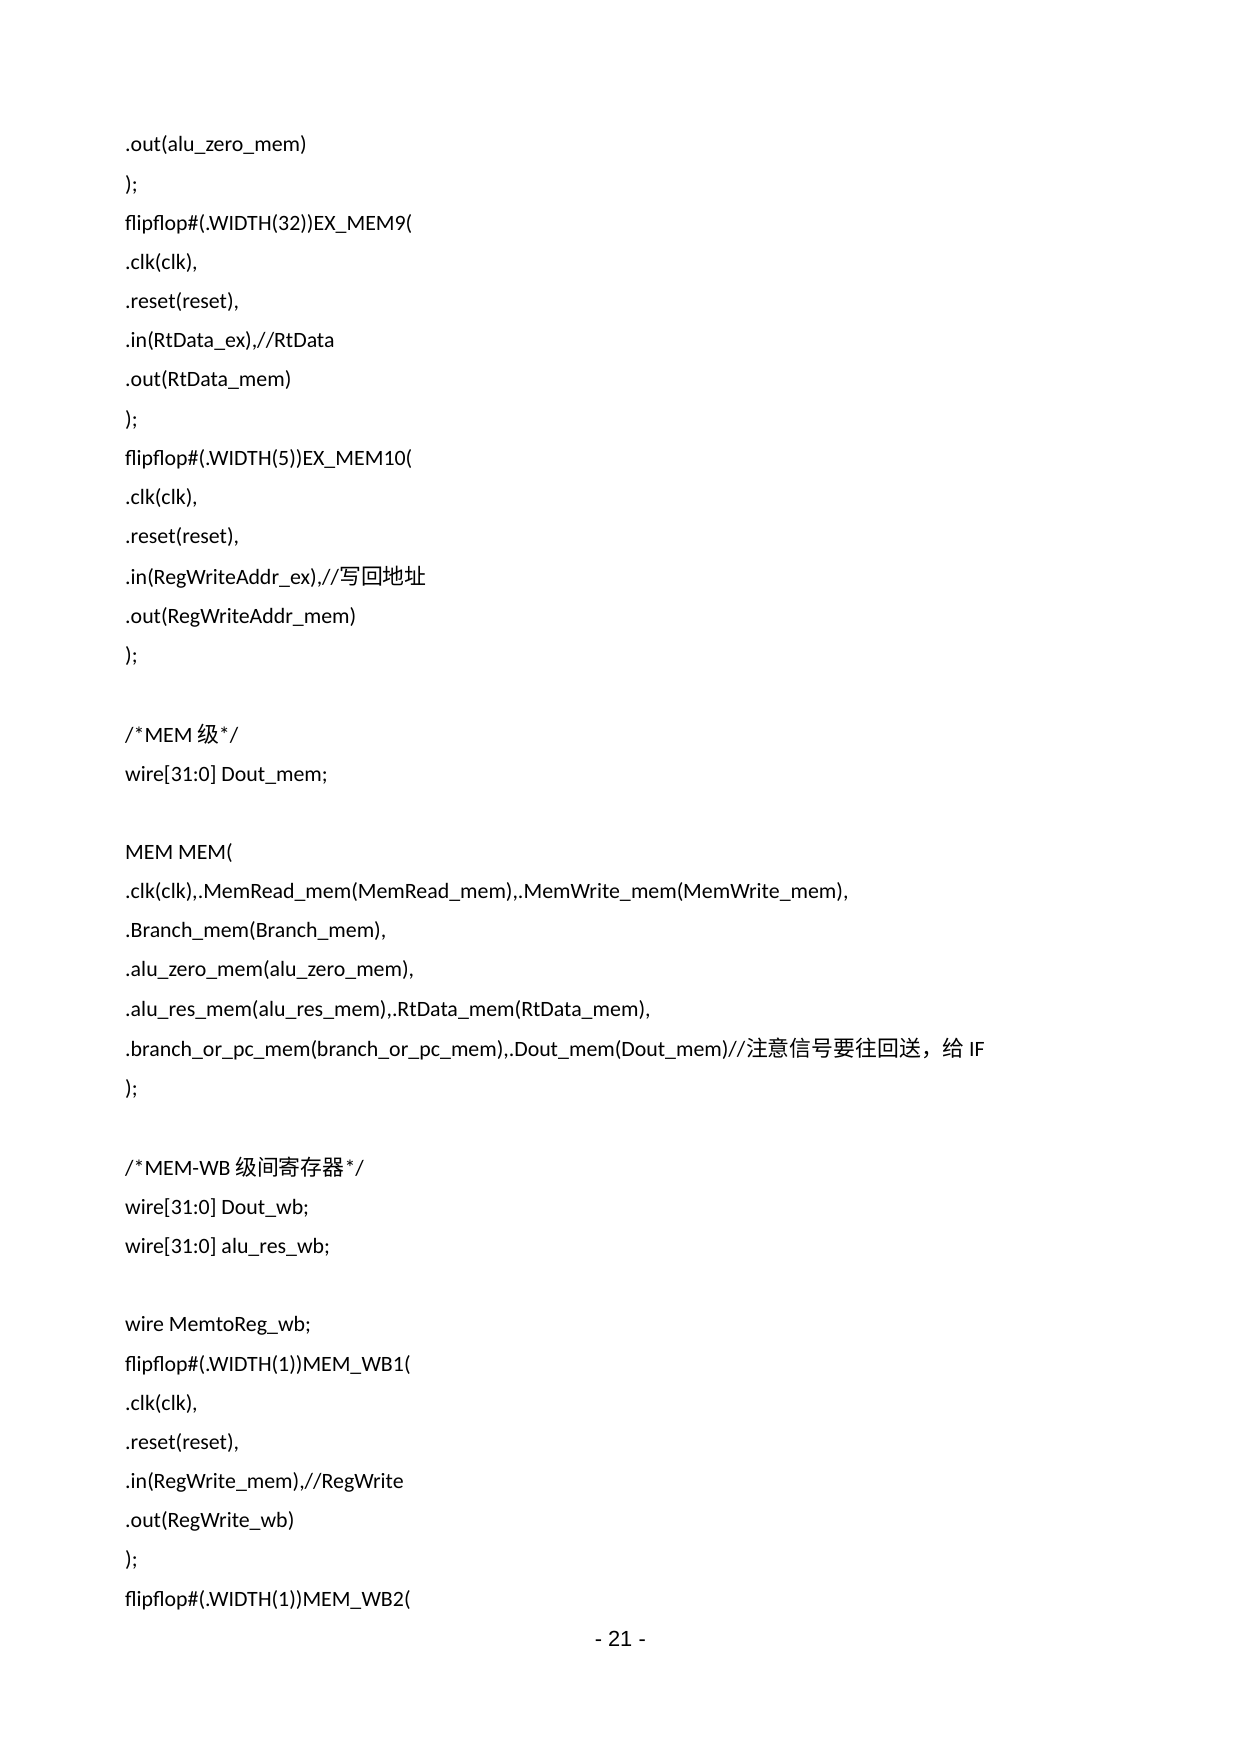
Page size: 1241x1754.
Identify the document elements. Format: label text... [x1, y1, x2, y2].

text .clk(clk),.MemRead_mem(MemRead_mem),.MemWrite_mem(MemWrite_mem), [125, 874, 1115, 907]
text flipflop#(.WIDTH(5))EX_MEM10( [125, 441, 1115, 473]
text ); [125, 638, 1115, 671]
text flipflop#(.WIDTH(1))MEM_WB1( [125, 1347, 1115, 1379]
text .clk(clk), [125, 1386, 1115, 1418]
text .out(RegWrite_wb) [125, 1503, 1115, 1536]
text wire MemtoReg_wb; [125, 1308, 1115, 1340]
text .in(RtData_ex),//RtData [125, 323, 1115, 356]
text wire[31:0] Dout_mem; [125, 757, 1115, 789]
text .in(RegWrite_mem),//RegWrite [125, 1464, 1115, 1497]
text .clk(clk), [125, 480, 1115, 513]
text .out(RtData_mem) [125, 363, 1115, 395]
text .Branch_mem(Branch_mem), [125, 913, 1115, 946]
text .out(RegWriteAddr_mem) [125, 599, 1115, 631]
text ); [125, 1543, 1115, 1575]
text flipflop#(.WIDTH(1))MEM_WB2( [125, 1582, 1115, 1614]
text .alu_zero_mem(alu_zero_mem), [125, 953, 1115, 985]
text .out(alu_zero_mem) [125, 128, 1115, 160]
text flipflop#(.WIDTH(32))EX_MEM9( [125, 206, 1115, 238]
text ); [125, 402, 1115, 434]
text ); [125, 1071, 1115, 1104]
text .in(RegWriteAddr_ex),//写回地址 [125, 558, 1115, 591]
text /*MEM-WB级间寄存器*/ [125, 1150, 1115, 1182]
text MEM MEM( [125, 835, 1115, 868]
text .alu_res_mem(alu_res_mem),.RtData_mem(RtData_mem), [125, 992, 1115, 1024]
text .clk(clk), [125, 245, 1115, 278]
text wire[31:0] alu_res_wb; [125, 1229, 1115, 1262]
text wire[31:0] Dout_wb; [125, 1190, 1115, 1223]
text .reset(reset), [125, 284, 1115, 317]
text .reset(reset), [125, 1425, 1115, 1458]
text /*MEM级*/ [125, 716, 1115, 749]
text .branch_or_pc_mem(branch_or_pc_mem),.Dout_mem(Dout_mem)//注意信号要往回送，给IF [125, 1031, 1115, 1063]
text .reset(reset), [125, 519, 1115, 552]
text ); [125, 167, 1115, 199]
